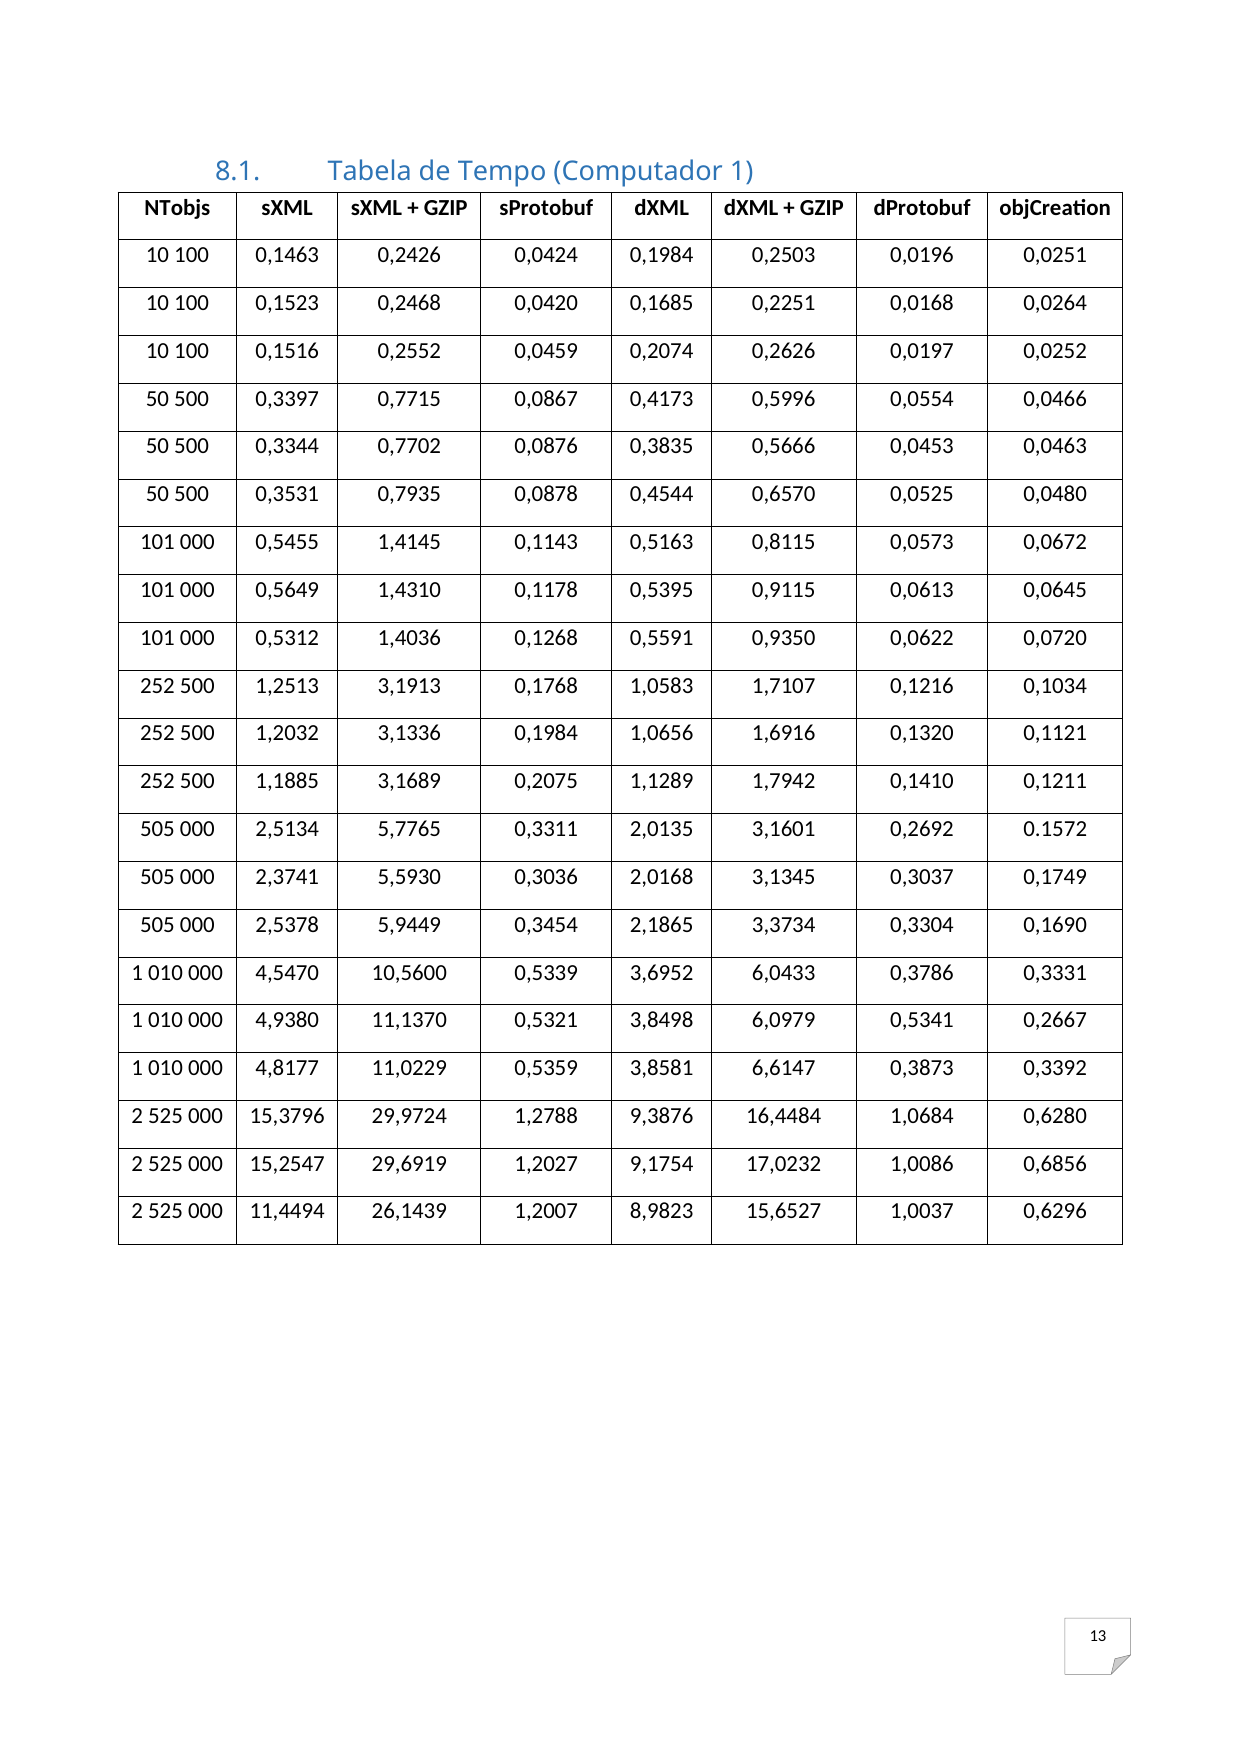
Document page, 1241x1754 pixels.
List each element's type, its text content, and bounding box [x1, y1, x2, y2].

table_header sProtobuf [481, 193, 611, 239]
table_cell 0,0197 [857, 336, 987, 383]
table_cell 0,0252 [988, 336, 1122, 383]
table_cell 0,1268 [481, 623, 611, 670]
table_cell 1,0684 [857, 1101, 987, 1148]
table_cell 1,2513 [237, 671, 337, 717]
table_cell 2,0168 [612, 862, 711, 909]
table_cell 1,2007 [481, 1197, 611, 1243]
table_cell 0,1690 [988, 910, 1122, 957]
table_cell 0,5395 [612, 575, 711, 622]
table_cell 0,2468 [338, 288, 480, 335]
table_cell 6,0979 [712, 1005, 856, 1052]
table_cell 0.1572 [988, 814, 1122, 861]
table_cell 0,2075 [481, 766, 611, 813]
table_cell 2,0135 [612, 814, 711, 861]
table_cell 0,5996 [712, 384, 856, 431]
table_cell 1,4145 [338, 527, 480, 574]
table_cell 0,0424 [481, 240, 611, 287]
table_cell 50 500 [119, 480, 236, 526]
table_cell 11,1370 [338, 1005, 480, 1052]
table_cell 0,1516 [237, 336, 337, 383]
table_cell 1,4310 [338, 575, 480, 622]
table_cell 0,3397 [237, 384, 337, 431]
table_cell 0,0672 [988, 527, 1122, 574]
table_cell 0,9115 [712, 575, 856, 622]
table_cell 1,7107 [712, 671, 856, 717]
table_header objCreation [988, 193, 1122, 239]
table_cell 0,7702 [338, 432, 480, 478]
table_cell 0,0554 [857, 384, 987, 431]
table_cell 0,0264 [988, 288, 1122, 335]
table_cell 0,1984 [481, 719, 611, 765]
table_cell 2 525 000 [119, 1149, 236, 1196]
table_cell 0,3873 [857, 1053, 987, 1100]
table_cell 1,0037 [857, 1197, 987, 1243]
table_cell 0,5321 [481, 1005, 611, 1052]
table_cell 1,0086 [857, 1149, 987, 1196]
table_cell 50 500 [119, 384, 236, 431]
table_cell 0,5359 [481, 1053, 611, 1100]
table_cell 0,5455 [237, 527, 337, 574]
table_cell 0,0867 [481, 384, 611, 431]
table_header dXML + GZIP [712, 193, 856, 239]
table_cell 2 525 000 [119, 1101, 236, 1148]
table_cell 0,5666 [712, 432, 856, 478]
table_cell 0,3786 [857, 958, 987, 1004]
table_cell 1,1885 [237, 766, 337, 813]
table_cell 0,2552 [338, 336, 480, 383]
table_cell 6,0433 [712, 958, 856, 1004]
table_cell 15,6527 [712, 1197, 856, 1243]
table_cell 5,5930 [338, 862, 480, 909]
table_cell 1 010 000 [119, 1005, 236, 1052]
table_cell 505 000 [119, 814, 236, 861]
table_cell 15,2547 [237, 1149, 337, 1196]
table_cell 0,3344 [237, 432, 337, 478]
table_cell 0,3392 [988, 1053, 1122, 1100]
table_cell 0,0459 [481, 336, 611, 383]
table_cell 2,5378 [237, 910, 337, 957]
table_cell 0,5163 [612, 527, 711, 574]
table_cell 3,1345 [712, 862, 856, 909]
table_cell 0,0168 [857, 288, 987, 335]
table_header NTobjs [119, 193, 236, 239]
table_cell 1,2027 [481, 1149, 611, 1196]
table_cell 0,5649 [237, 575, 337, 622]
table_cell 0,0573 [857, 527, 987, 574]
table_cell 505 000 [119, 910, 236, 957]
table_cell 1,1289 [612, 766, 711, 813]
table_cell 4,8177 [237, 1053, 337, 1100]
table_cell 3,1913 [338, 671, 480, 717]
table_cell 6,6147 [712, 1053, 856, 1100]
table_cell 8,9823 [612, 1197, 711, 1243]
table_cell 0,5341 [857, 1005, 987, 1052]
table_cell 1 010 000 [119, 1053, 236, 1100]
table_cell 1,7942 [712, 766, 856, 813]
table_cell 3,1601 [712, 814, 856, 861]
table_cell 252 500 [119, 719, 236, 765]
table_cell 0,5591 [612, 623, 711, 670]
table_cell 29,9724 [338, 1101, 480, 1148]
table_cell 0,0463 [988, 432, 1122, 478]
table_cell 5,7765 [338, 814, 480, 861]
table_cell 0,1320 [857, 719, 987, 765]
table_cell 11,4494 [237, 1197, 337, 1243]
table_cell 3,1336 [338, 719, 480, 765]
table_cell 0,3311 [481, 814, 611, 861]
table_cell 0,6856 [988, 1149, 1122, 1196]
table_cell 0,2626 [712, 336, 856, 383]
table_cell 1,6916 [712, 719, 856, 765]
table_cell 0,0613 [857, 575, 987, 622]
table_cell 0,3304 [857, 910, 987, 957]
table_cell 0,1768 [481, 671, 611, 717]
table_cell 1,4036 [338, 623, 480, 670]
table_cell 0,0720 [988, 623, 1122, 670]
table_cell 0,3835 [612, 432, 711, 478]
table_cell 0,0622 [857, 623, 987, 670]
subtitle Tabela de Tempo (Computador 1) [215, 152, 1063, 189]
table_cell 252 500 [119, 671, 236, 717]
table_cell 26,1439 [338, 1197, 480, 1243]
table_cell 2,3741 [237, 862, 337, 909]
table_cell 16,4484 [712, 1101, 856, 1148]
table_cell 0,1984 [612, 240, 711, 287]
table_cell 4,9380 [237, 1005, 337, 1052]
table_cell 1,0656 [612, 719, 711, 765]
table_cell 0,1523 [237, 288, 337, 335]
table_cell 0,2074 [612, 336, 711, 383]
table_cell 0,6570 [712, 480, 856, 526]
table_cell 0,2692 [857, 814, 987, 861]
table_cell 0,3037 [857, 862, 987, 909]
table_header dXML [612, 193, 711, 239]
table_cell 17,0232 [712, 1149, 856, 1196]
table_cell 0,7715 [338, 384, 480, 431]
table_cell 0,5339 [481, 958, 611, 1004]
table_cell 3,8498 [612, 1005, 711, 1052]
table_cell 0,0645 [988, 575, 1122, 622]
table_cell 0,2667 [988, 1005, 1122, 1052]
table_cell 3,1689 [338, 766, 480, 813]
table_cell 0,1216 [857, 671, 987, 717]
table_cell 0,0466 [988, 384, 1122, 431]
table_cell 0,9350 [712, 623, 856, 670]
table_cell 0,3331 [988, 958, 1122, 1004]
table_cell 0,0453 [857, 432, 987, 478]
table_cell 0,0525 [857, 480, 987, 526]
table_cell 50 500 [119, 432, 236, 478]
table_cell 4,5470 [237, 958, 337, 1004]
table_cell 0,1463 [237, 240, 337, 287]
table_cell 0,7935 [338, 480, 480, 526]
table_cell 10 100 [119, 288, 236, 335]
table_cell 0,2426 [338, 240, 480, 287]
table_cell 0,0420 [481, 288, 611, 335]
table_cell 0,8115 [712, 527, 856, 574]
table_cell 9,3876 [612, 1101, 711, 1148]
table_cell 101 000 [119, 527, 236, 574]
table_cell 2 525 000 [119, 1197, 236, 1243]
table_cell 0,1143 [481, 527, 611, 574]
table_cell 15,3796 [237, 1101, 337, 1148]
table_header sXML + GZIP [338, 193, 480, 239]
table_cell 9,1754 [612, 1149, 711, 1196]
table_cell 0,0878 [481, 480, 611, 526]
table_cell 3,8581 [612, 1053, 711, 1100]
table_header dProtobuf [857, 193, 987, 239]
table_cell 0,1034 [988, 671, 1122, 717]
table_cell 0,2251 [712, 288, 856, 335]
table_cell 0,3454 [481, 910, 611, 957]
table_cell 0,1410 [857, 766, 987, 813]
table_cell 0,1178 [481, 575, 611, 622]
table_cell 0,0480 [988, 480, 1122, 526]
table_cell 0,1685 [612, 288, 711, 335]
table_cell 3,3734 [712, 910, 856, 957]
table_cell 5,9449 [338, 910, 480, 957]
table_cell 0,1121 [988, 719, 1122, 765]
table_cell 0,0196 [857, 240, 987, 287]
table_cell 101 000 [119, 623, 236, 670]
table_cell 0,3531 [237, 480, 337, 526]
table_cell 505 000 [119, 862, 236, 909]
table_cell 10,5600 [338, 958, 480, 1004]
table_cell 0,6280 [988, 1101, 1122, 1148]
table_cell 0,1211 [988, 766, 1122, 813]
table_cell 10 100 [119, 336, 236, 383]
table_cell 29,6919 [338, 1149, 480, 1196]
table_cell 0,3036 [481, 862, 611, 909]
table_cell 1 010 000 [119, 958, 236, 1004]
table_cell 2,5134 [237, 814, 337, 861]
table_cell 252 500 [119, 766, 236, 813]
table_cell 2,1865 [612, 910, 711, 957]
table_cell 11,0229 [338, 1053, 480, 1100]
table_cell 3,6952 [612, 958, 711, 1004]
table_cell 1,2788 [481, 1101, 611, 1148]
table_cell 0,4544 [612, 480, 711, 526]
table_cell 0,6296 [988, 1197, 1122, 1243]
table_cell 0,0876 [481, 432, 611, 478]
table_cell 10 100 [119, 240, 236, 287]
table_cell 0,4173 [612, 384, 711, 431]
table_cell 101 000 [119, 575, 236, 622]
table_header sXML [237, 193, 337, 239]
table_cell 1,2032 [237, 719, 337, 765]
table_cell 0,0251 [988, 240, 1122, 287]
table_cell 0,5312 [237, 623, 337, 670]
table_cell 1,0583 [612, 671, 711, 717]
table_cell 0,1749 [988, 862, 1122, 909]
table_cell 0,2503 [712, 240, 856, 287]
